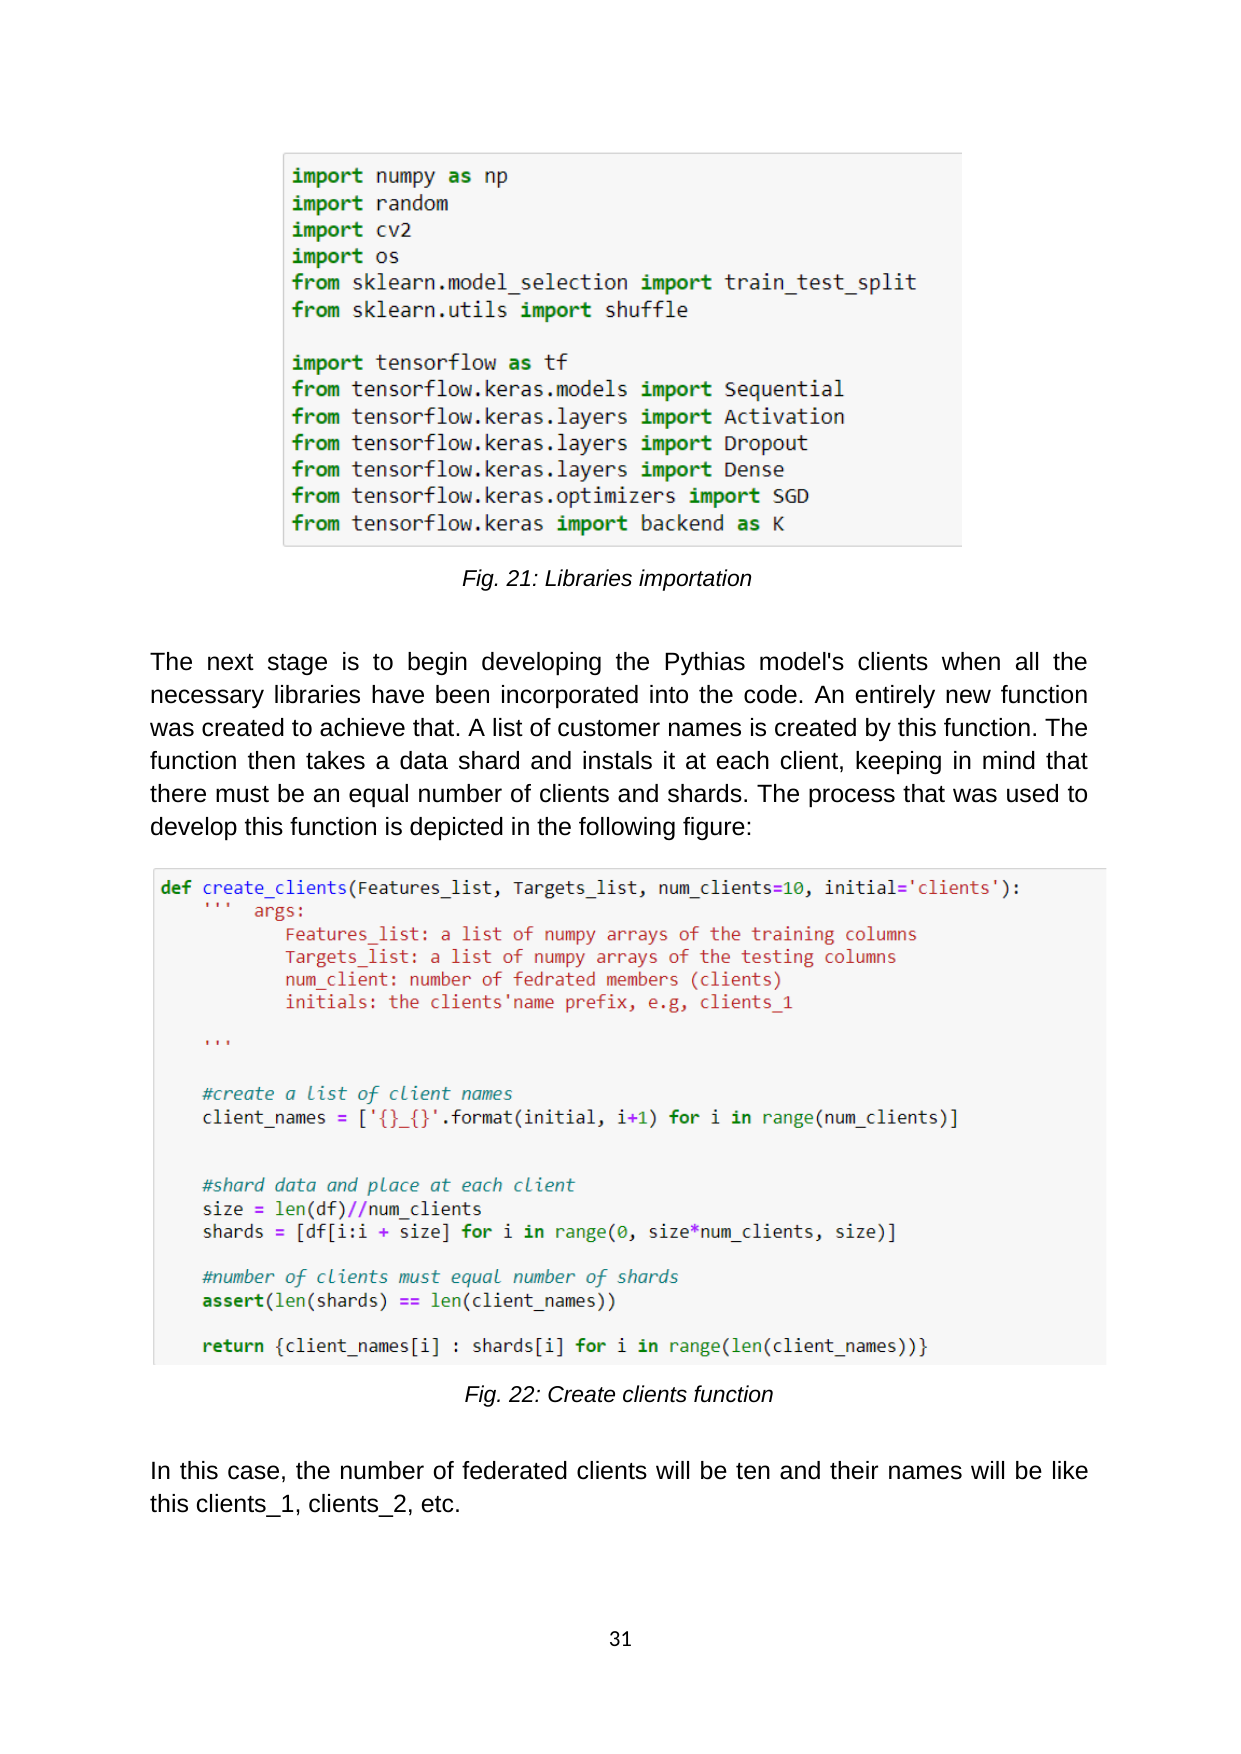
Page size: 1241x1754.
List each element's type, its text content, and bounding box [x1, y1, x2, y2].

picture [150, 866, 1107, 1365]
picture [278, 150, 962, 557]
text The next stage is to begin developing the Pythias model's clients when all the necessary libraries have been incorporated into the code. An entirely new function was created to achieve that. A list of customer names is created by this function. The function then takes a data shard and instals it at each client, keeping in mind that there must be an equal number of clients and shards. The process that was used to develop this function is depicted in the following figure: [150, 581, 1090, 841]
text In this case, the number of federated clients will be ten and their names will be like this clients_1, clients_2, etc. [150, 1390, 1090, 1518]
